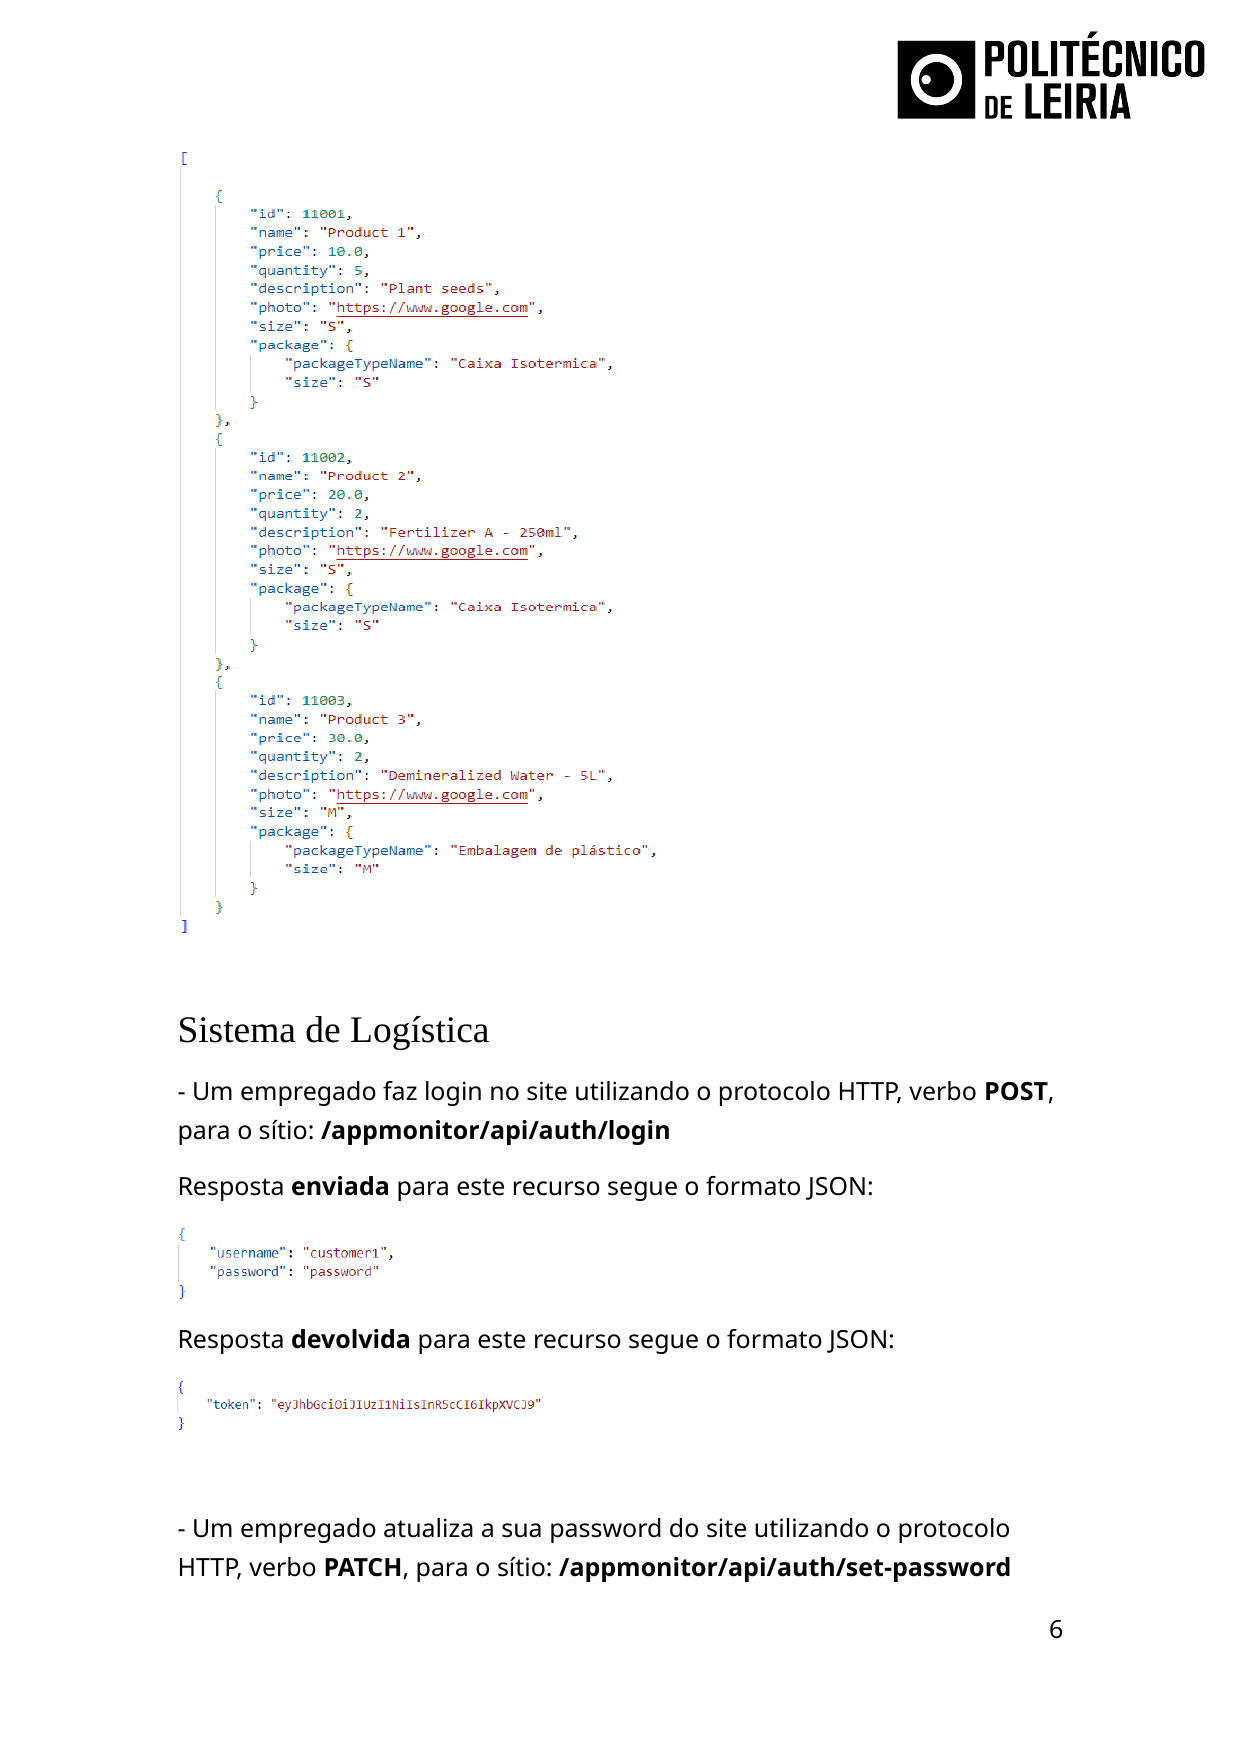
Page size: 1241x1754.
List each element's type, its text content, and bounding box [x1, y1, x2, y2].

picture [889, 22, 1215, 126]
text Resposta enviada para este recurso segue o formato JSON: [177, 1169, 1063, 1203]
picture [177, 147, 666, 936]
text - Um empregado faz login no site utilizando o protocolo HTTP, verbo POST, para o sítio: /appmonitor/api/auth/login [177, 1074, 1063, 1147]
text - Um empregado atualiza a sua password do site utilizando o protocolo HTTP, verbo PATCH, para o sítio: /appmonitor/api/auth/set-password [177, 1511, 1063, 1584]
picture [177, 1377, 543, 1433]
text Resposta devolvida para este recurso segue o formato JSON: [177, 1322, 1063, 1356]
picture [177, 1224, 395, 1300]
text Sistema de Logística [177, 1007, 1063, 1051]
